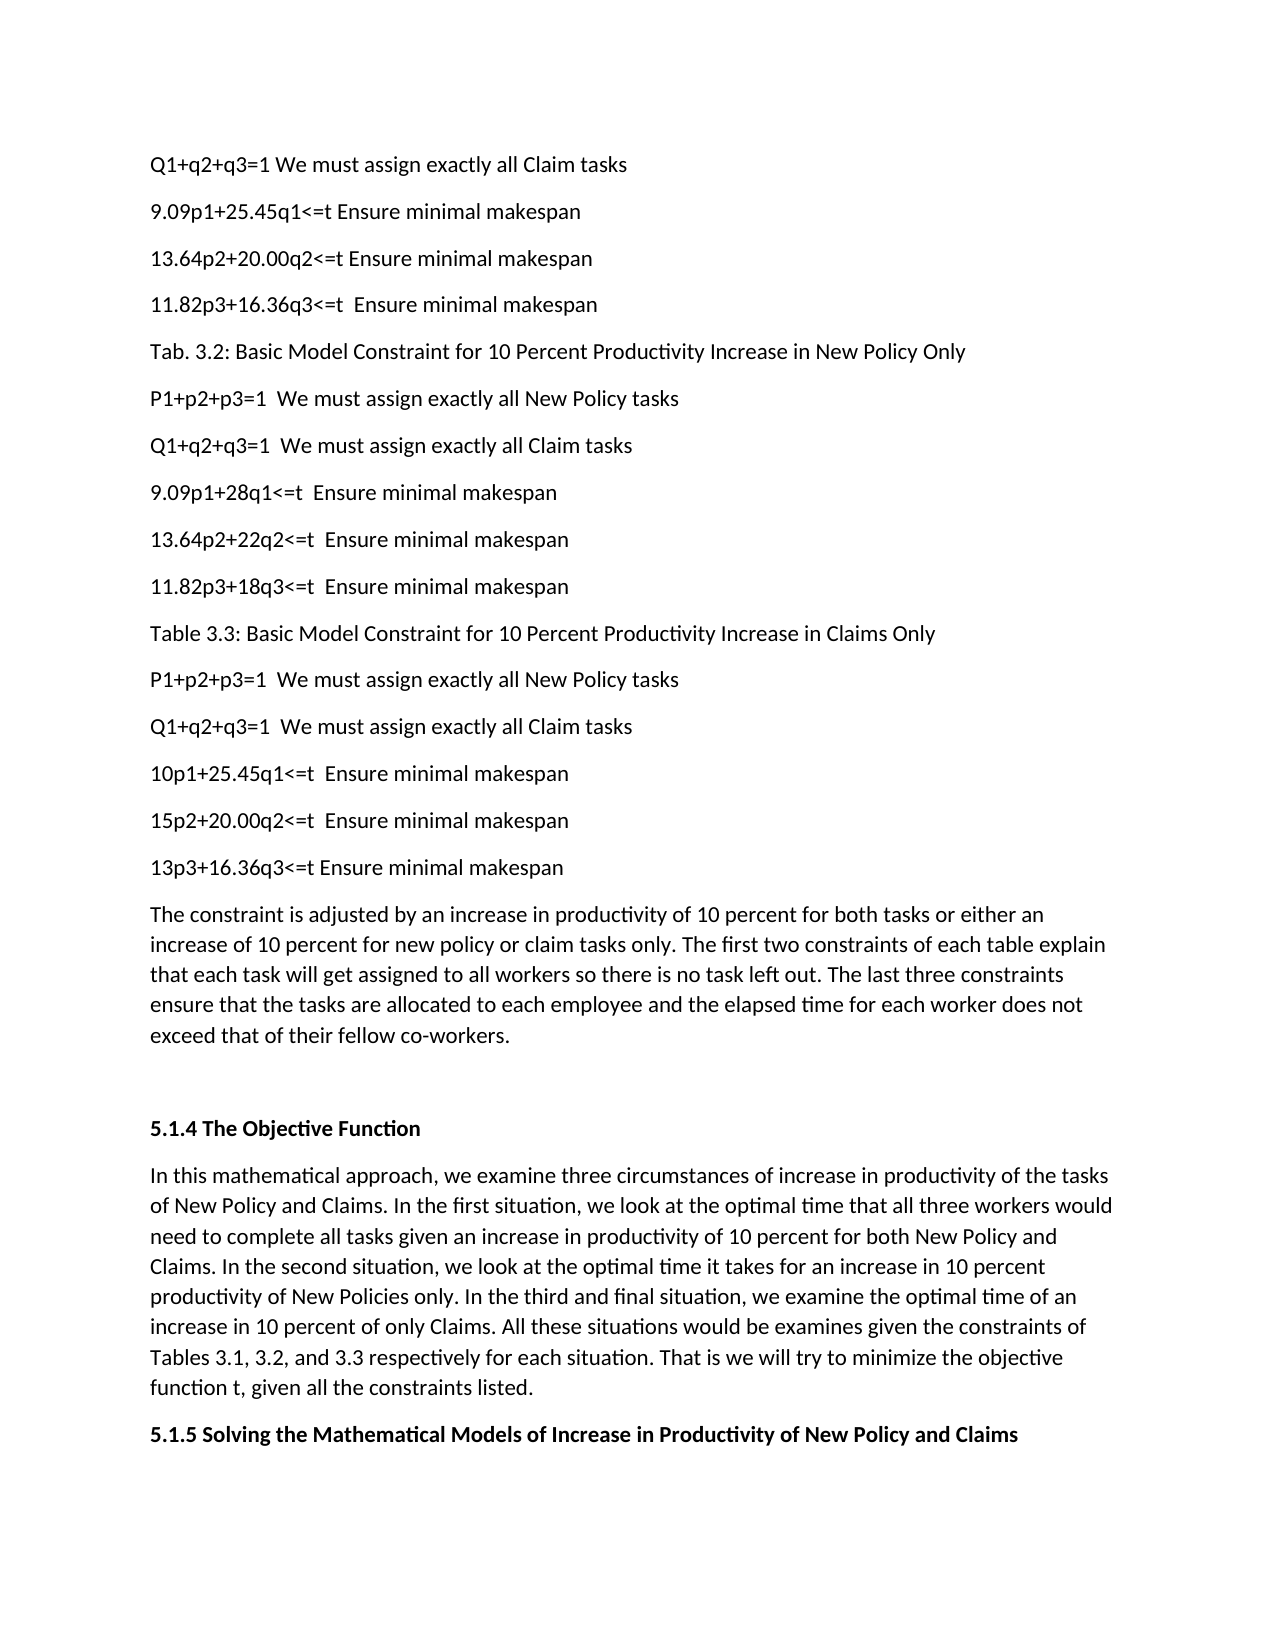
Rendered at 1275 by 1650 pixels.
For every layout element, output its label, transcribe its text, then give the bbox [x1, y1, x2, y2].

text The constraint is adjusted by an increase in productivity of 10 percent for both tasks or either an increase of 10 percent for new policy or claim tasks only. The first two constraints of each table explain that each task will get assigned to all workers so there is no task left out. The last three constraints ensure that the tasks are allocated to each employee and the elapsed time for each worker does not exceed that of their fellow co-workers. [150, 900, 1125, 1049]
text In this mathematical approach, we examine three circumstances of increase in productivity of the tasks of New Policy and Claims. In the first situation, we look at the optimal time that all three workers would need to complete all tasks given an increase in productivity of 10 percent for both New Policy and Claims. In the second situation, we look at the optimal time it takes for an increase in 10 percent productivity of New Policies only. In the third and final situation, we examine the optimal time of an increase in 10 percent of only Claims. All these situations would be examines given the constraints of Tables 3.1, 3.2, and 3.3 respectively for each situation. That is we will try to minimize the objective function t, given all the constraints listed. [150, 1161, 1125, 1401]
text Q1+q2+q3=1 We must assign exactly all Claim tasks [150, 150, 1125, 178]
text 9.09p1+25.45q1<=t Ensure minimal makespan [150, 197, 1125, 225]
text 13p3+16.36q3<=t Ensure minimal makespan [150, 853, 1125, 881]
text 9.09p1+28q1<=t Ensure minimal makespan [150, 478, 1125, 506]
text 13.64p2+20.00q2<=t Ensure minimal makespan [150, 244, 1125, 272]
text 10p1+25.45q1<=t Ensure minimal makespan [150, 759, 1125, 787]
text Q1+q2+q3=1 We must assign exactly all Claim tasks [150, 431, 1125, 459]
text Q1+q2+q3=1 We must assign exactly all Claim tasks [150, 712, 1125, 741]
text Tab. 3.2: Basic Model Constraint for 10 Percent Productivity Increase in New Policy Only [150, 337, 1125, 366]
text P1+p2+p3=1 We must assign exactly all New Policy tasks [150, 384, 1125, 412]
text 11.82p3+16.36q3<=t Ensure minimal makespan [150, 291, 1125, 319]
text 15p2+20.00q2<=t Ensure minimal makespan [150, 806, 1125, 834]
text Table 3.3: Basic Model Constraint for 10 Percent Productivity Increase in Claims Only [150, 619, 1125, 647]
text P1+p2+p3=1 We must assign exactly all New Policy tasks [150, 666, 1125, 694]
text 11.82p3+18q3<=t Ensure minimal makespan [150, 572, 1125, 600]
text 5.1.4 The Objective Function [150, 1114, 1125, 1143]
text 13.64p2+22q2<=t Ensure minimal makespan [150, 525, 1125, 553]
text 5.1.5 Solving the Mathematical Models of Increase in Productivity of New Policy and Claims [150, 1420, 1125, 1448]
